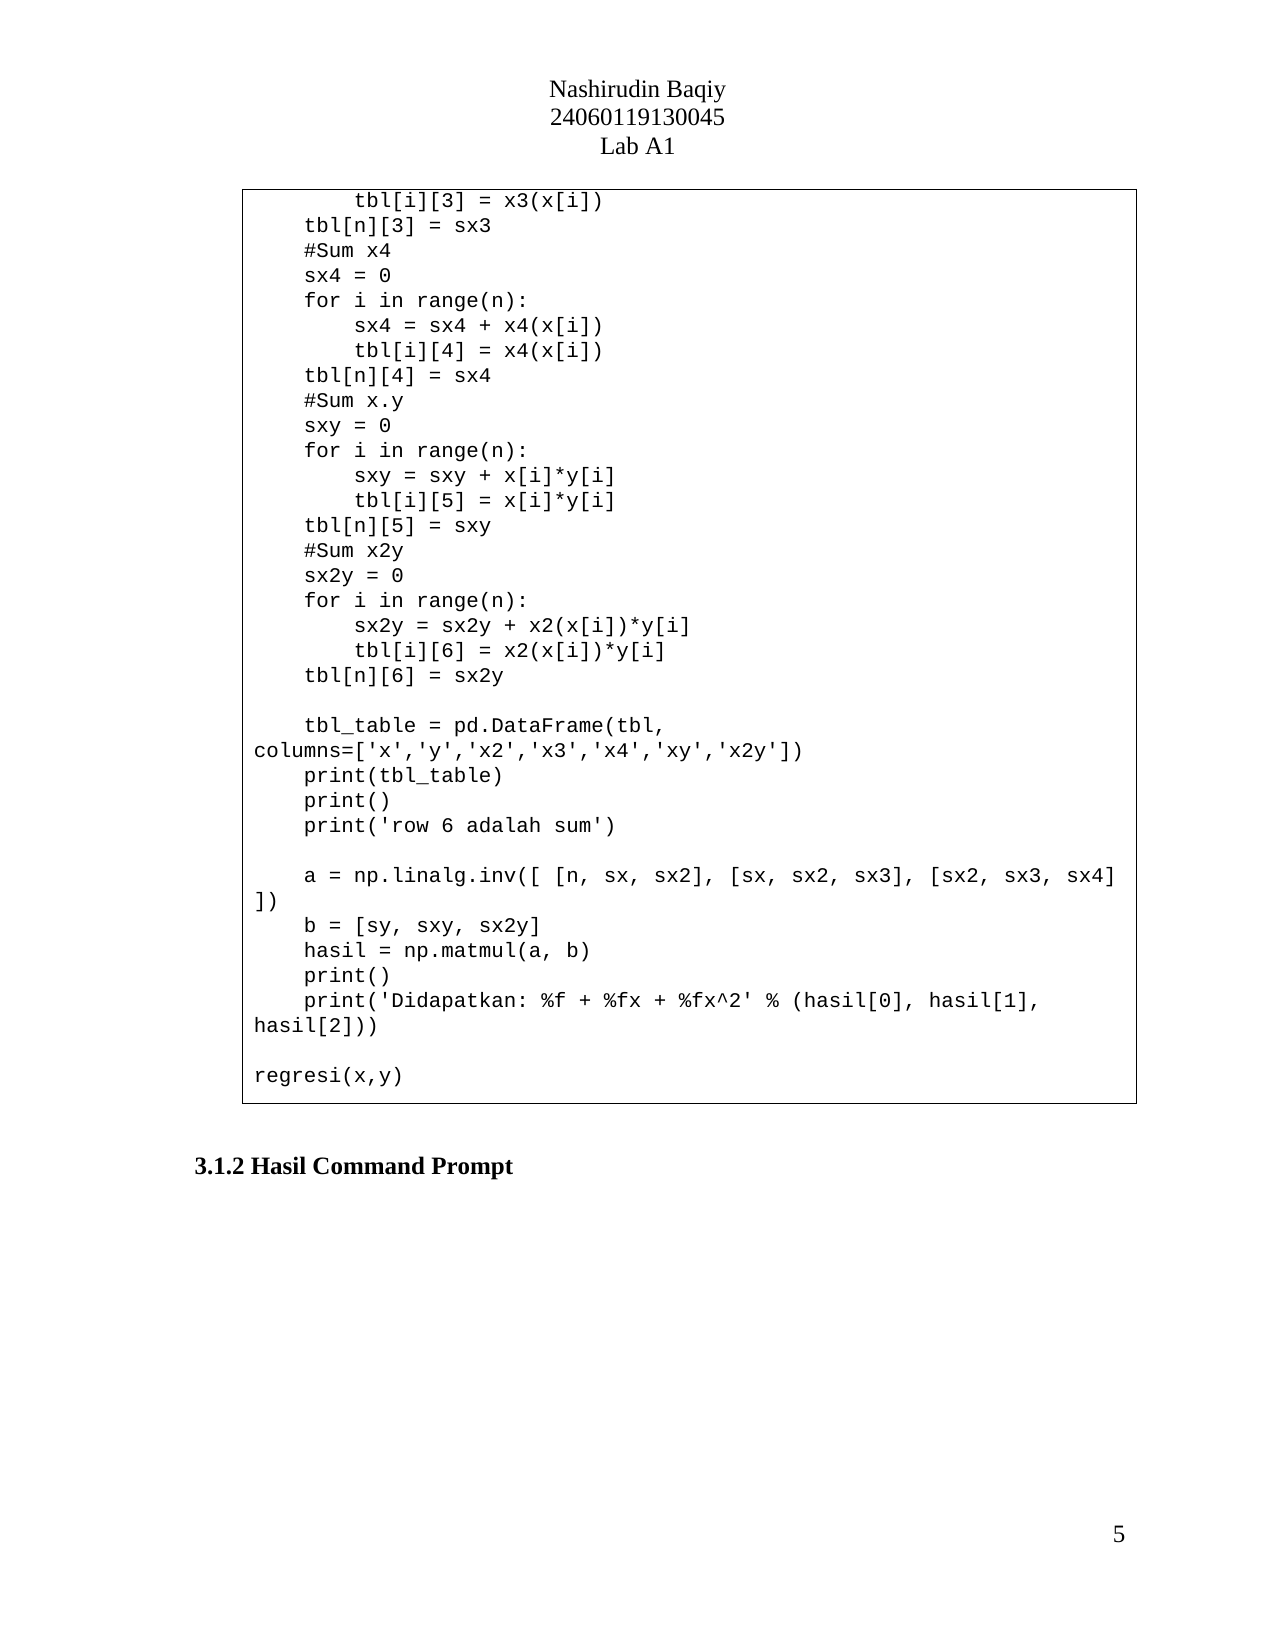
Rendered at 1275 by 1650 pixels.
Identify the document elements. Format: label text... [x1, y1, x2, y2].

text 3.1.2 Hasil Command Prompt [194, 1151, 1125, 1179]
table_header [243, 190, 1136, 1103]
